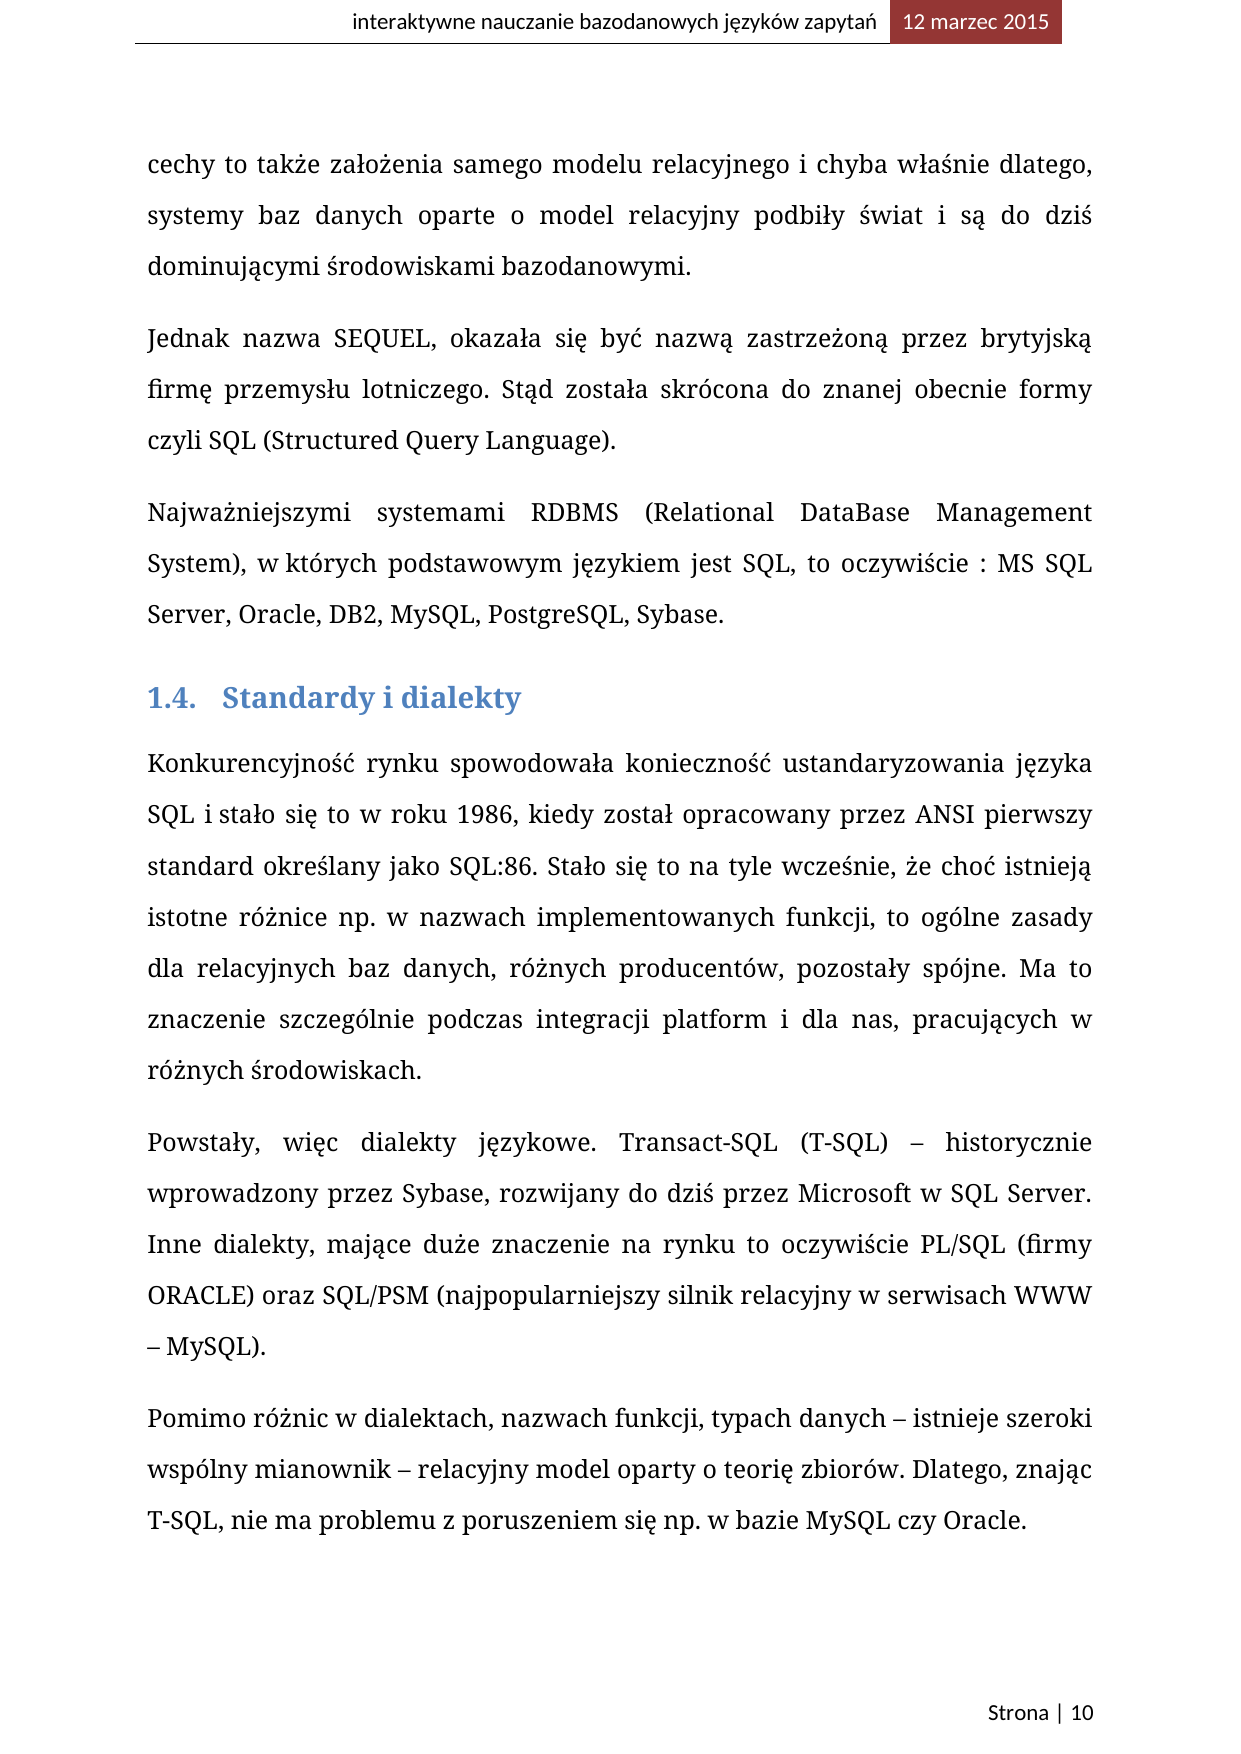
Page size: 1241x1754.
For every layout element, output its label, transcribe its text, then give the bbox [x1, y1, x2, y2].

subtitle Standardy i dialekty [147, 677, 1093, 717]
text Jednak nazwa SEQUEL, okazała się być nazwą zastrzeżoną przez brytyjską firmę przemysłu lotniczego. Stąd została skrócona do znanej obecnie formy czyli SQL (Structured Query Language). [147, 321, 1093, 457]
text Najważniejszymi systemami RDBMS (Relational DataBase Management System), w których podstawowym językiem jest SQL, to oczywiście : MS SQL Server, Oracle, DB2, MySQL, PostgreSQL, Sybase. [147, 495, 1093, 631]
text Powstały, więc dialekty językowe. Transact-SQL (T-SQL) – historycznie wprowadzony przez Sybase, rozwijany do dziś przez Microsoft w SQL Server. Inne dialekty, mające duże znaczenie na rynku to oczywiście PL/SQL (firmy ORACLE) oraz SQL/PSM (najpopularniejszy silnik relacyjny w serwisach WWW – MySQL). [147, 1124, 1093, 1362]
text Konkurencyjność rynku spowodowała konieczność ustandaryzowania języka SQL i stało się to w roku 1986, kiedy został opracowany przez ANSI pierwszy standard określany jako SQL:86. Stało się to na tyle wcześnie, że choć istnieją istotne różnice np. w nazwach implementowanych funkcji, to ogólne zasady dla relacyjnych baz danych, różnych producentów, pozostały spójne. Ma to znaczenie szczególnie podczas integracji platform i dla nas, pracujących w różnych środowiskach. [147, 746, 1093, 1086]
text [147, 147, 1093, 283]
text Pomimo różnic w dialektach, nazwach funkcji, typach danych – istnieje szeroki wspólny mianownik – relacyjny model oparty o teorię zbiorów. Dlatego, znając T-SQL, nie ma problemu z poruszeniem się np. w bazie MySQL czy Oracle. [147, 1400, 1093, 1536]
